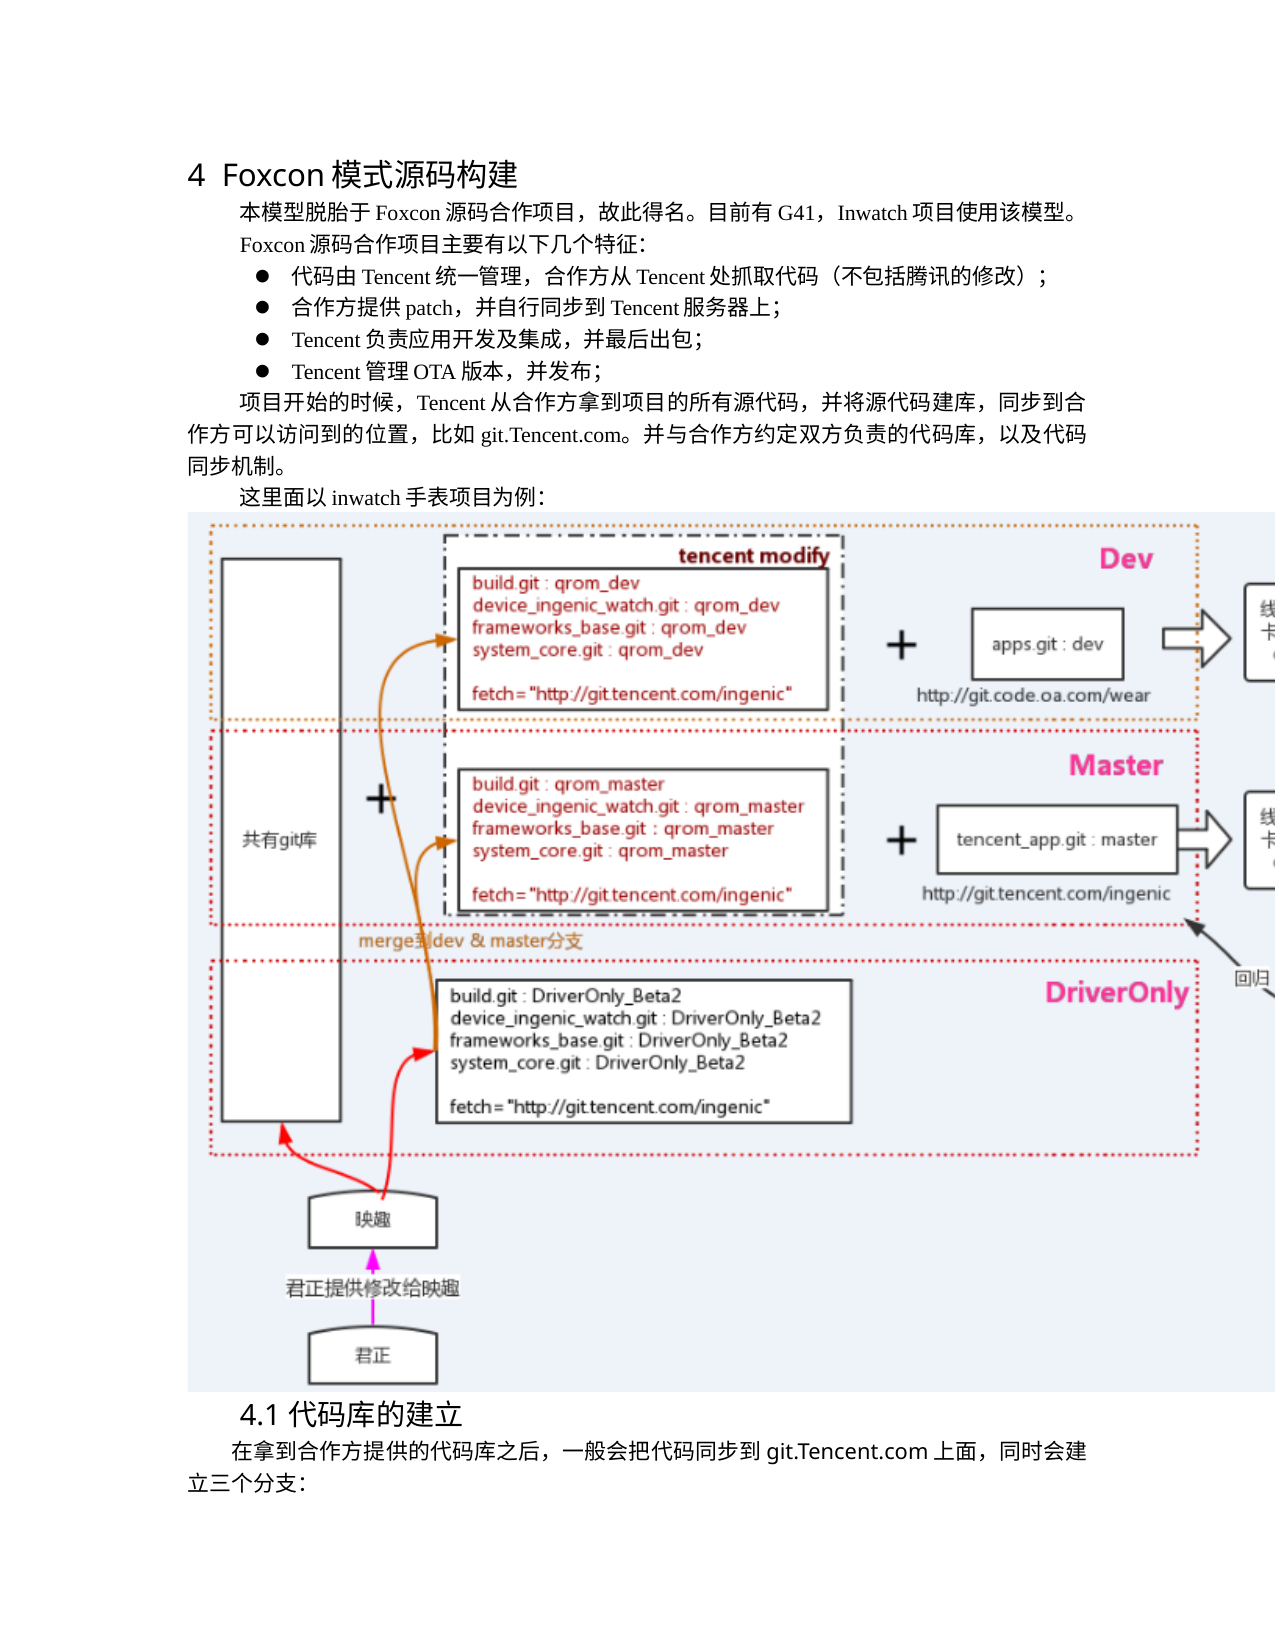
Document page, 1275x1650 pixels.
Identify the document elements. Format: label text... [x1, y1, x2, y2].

list Tencent管理OTA版本，并发布； [187, 354, 1087, 385]
text Foxcon源码合作项目主要有以下几个特征： [187, 227, 1087, 259]
list 这里面以inwatch手表项目为例： [187, 480, 1087, 512]
picture [187, 512, 1275, 1392]
text 本模型脱胎于Foxcon源码合作项目，故此得名。目前有G41，Inwatch项目使用该模型。 [187, 195, 1087, 227]
list 代码由Tencent统一管理，合作方从Tencent处抓取代码（不包括腾讯的修改）； [187, 259, 1087, 290]
list 4 Foxcon模式源码构建 [187, 150, 1087, 195]
list 合作方提供patch，并自行同步到Tencent服务器上； [187, 290, 1087, 322]
list 项目开始的时候，Tencent从合作方拿到项目的所有源代码，并将源代码建库，同步到合作方可以访问到的位置，比如git.Tencent.com。并与合作方约定双方负责的代码库，以及代码同步机制。 [187, 385, 1087, 480]
list 4.1 代码库的建立 [187, 1392, 1087, 1434]
list 在拿到合作方提供的代码库之后，一般会把代码同步到git.Tencent.com上面，同时会建立三个分支： [187, 1434, 1087, 1497]
list Tencent负责应用开发及集成，并最后出包； [187, 322, 1087, 354]
